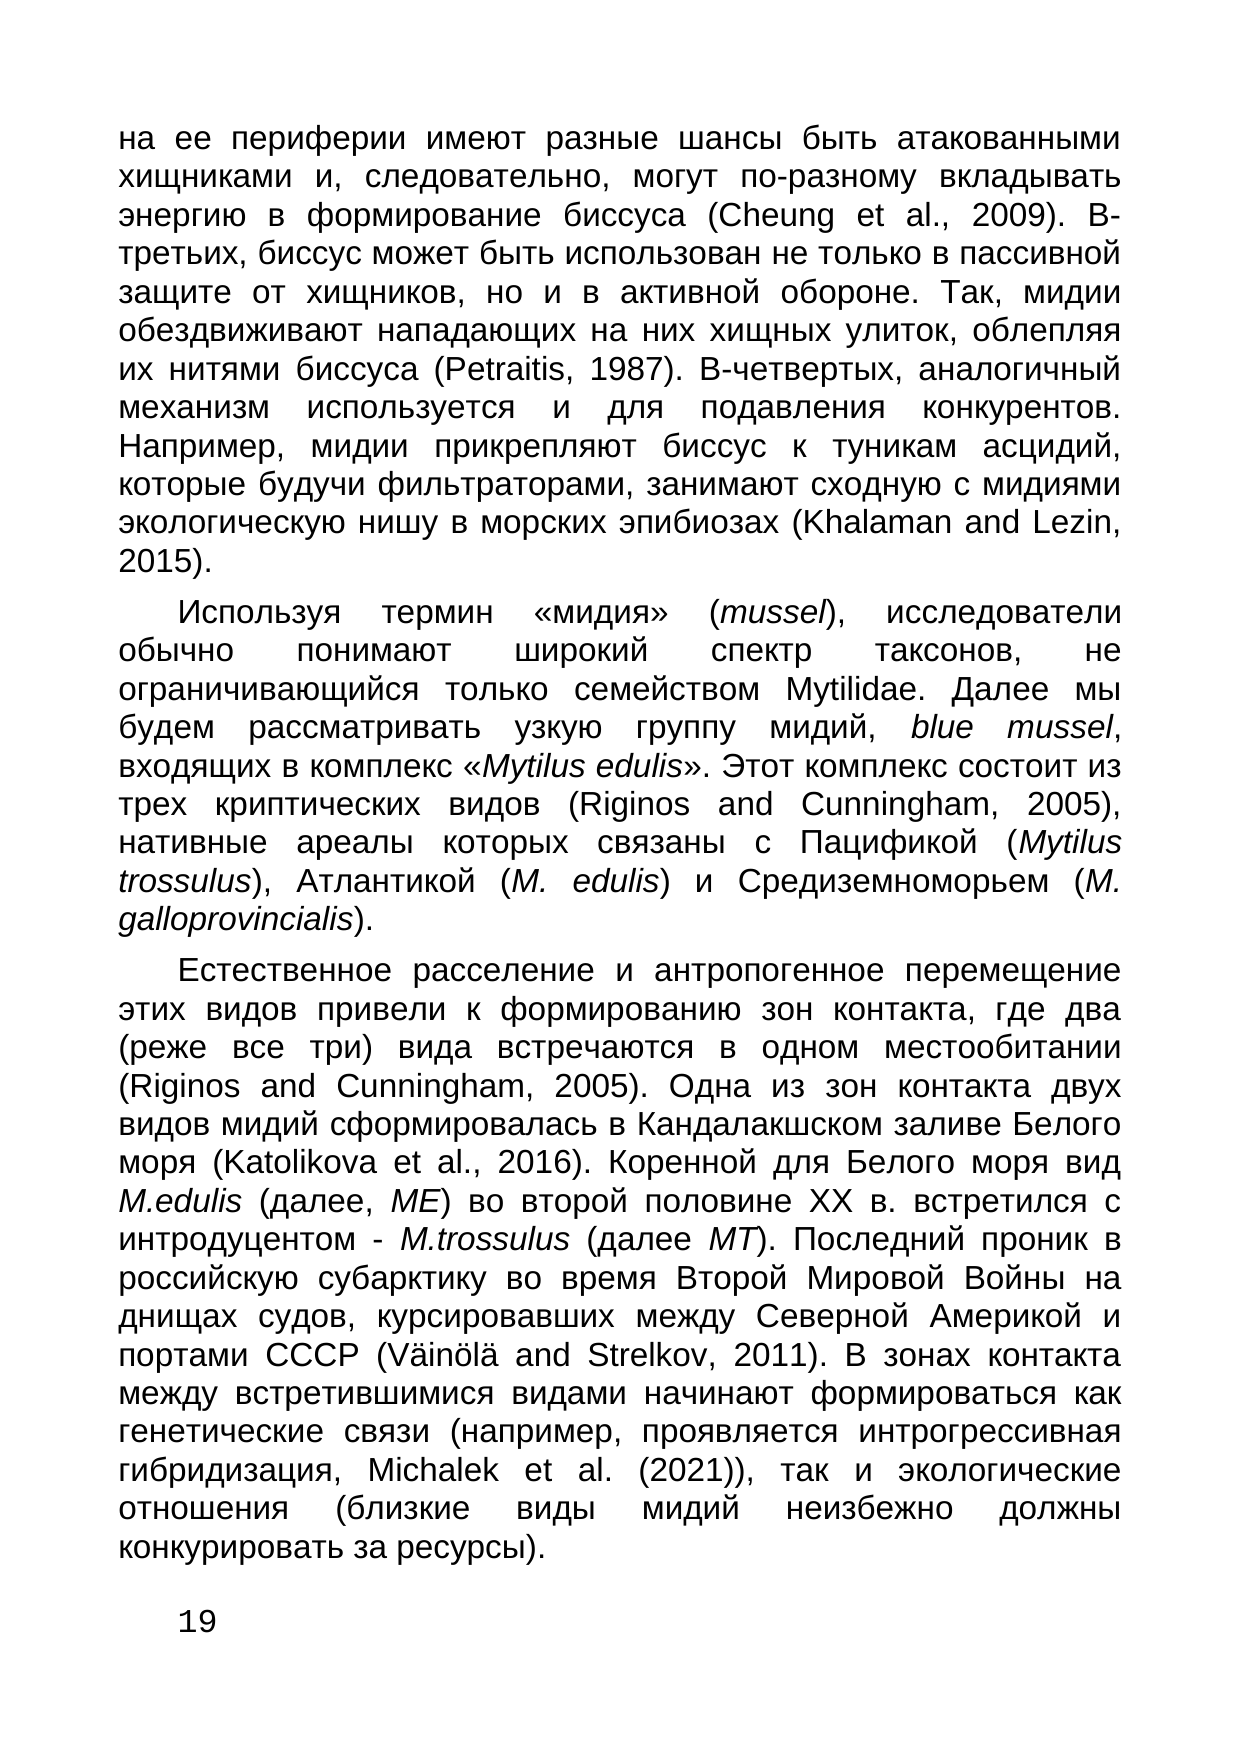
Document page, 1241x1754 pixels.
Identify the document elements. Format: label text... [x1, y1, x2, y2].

text Естественное расселение и антропогенное перемещение этих видов привели к формированию зон контакта, где два (реже все три) вида встречаются в одном местообитании (Riginos and Cunningham, 2005). Одна из зон контакта двух видов мидий сформировалась в Кандалакшском заливе Белого моря (Katolikova et al., 2016). Коренной для Белого моря вид M.edulis (далее, ME) во второй половине XX в. встретился с интродуцентом - M.trossulus (далее MT). Последний проник в российскую субарктику во время Второй Мировой Войны на днищах судов, курсировавших между Северной Америкой и портами СССР (Väinölä and Strelkov, 2011). В зонах контакта между встретившимися видами начинают формироваться как генетические связи (например, проявляется интрогрессивная гибридизация, Michalek et al. (2021)), так и экологические отношения (близкие виды мидий неизбежно должны конкурировать за ресурсы). [118, 950, 1122, 1565]
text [118, 118, 1122, 579]
text Используя термин «мидия» (mussel), исследователи обычно понимают широкий спектр таксонов, не ограничивающийся только семейством Mytilidae. Далее мы будем рассматривать узкую группу мидий, blue mussel, входящих в комплекс «Mytilus edulis». Этот комплекс состоит из трех криптических видов (Riginos and Cunningham, 2005), нативные ареалы которых связаны с Пацификой (Mytilus trossulus), Атлантикой (M. edulis) и Средиземноморьем (M. galloprovincialis). [118, 592, 1122, 938]
